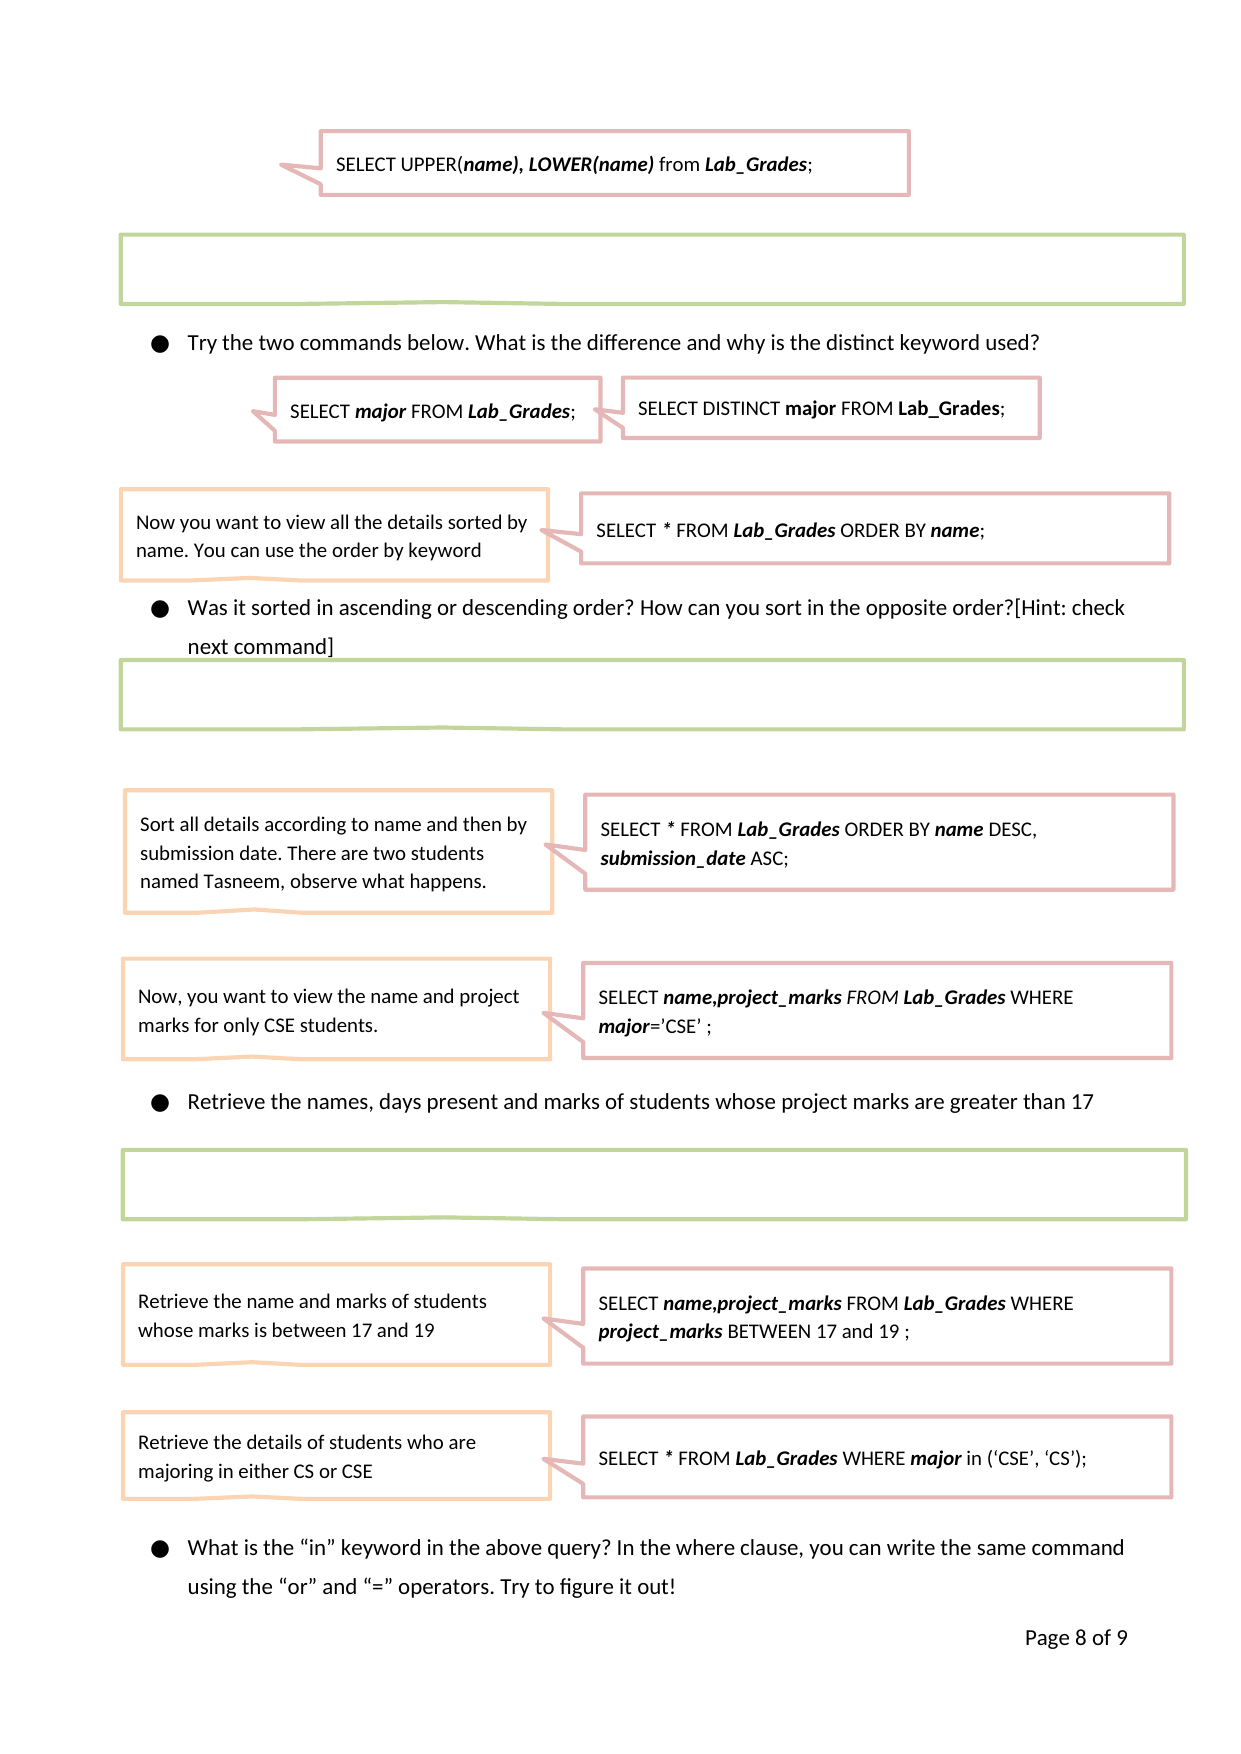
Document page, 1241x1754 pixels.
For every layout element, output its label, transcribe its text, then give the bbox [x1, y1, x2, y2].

list Was it sorted in ascending or descending order? How can you sort in the opposite order?[Hint: check next command] [150, 581, 1128, 657]
list What is the “in” keyword in the above query? In the where clause, you can write the same command using the “or” and “=” operators. Try to figure it out! [150, 1521, 1128, 1600]
list Try the two commands below. What is the difference and why is the distinct keyword used? [150, 316, 1128, 363]
list Retrieve the names, days present and marks of students whose project marks are greater than 17 [150, 1075, 1128, 1122]
